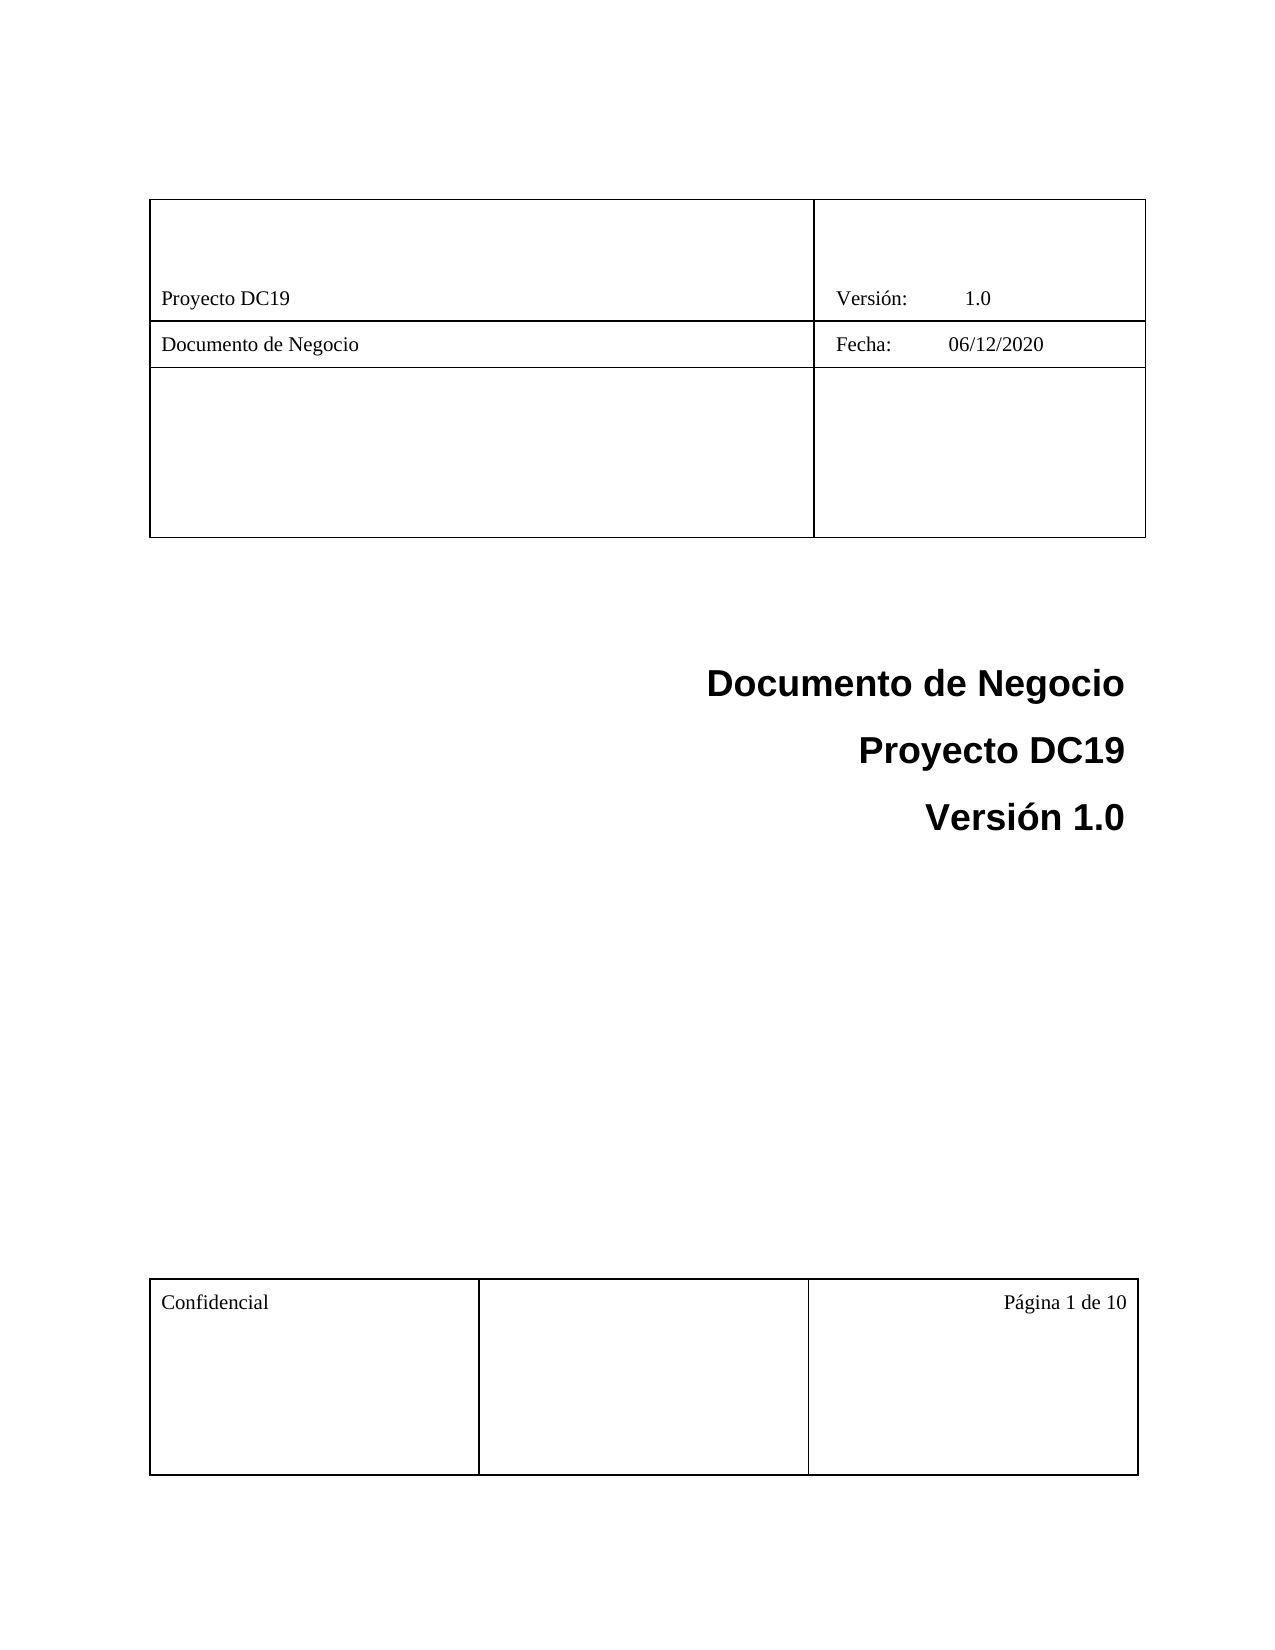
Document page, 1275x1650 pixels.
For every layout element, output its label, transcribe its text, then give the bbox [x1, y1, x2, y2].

text Versión 1.0 [150, 796, 1125, 839]
text Proyecto DC19 [150, 728, 1125, 772]
text Documento de Negocio [150, 661, 1125, 728]
